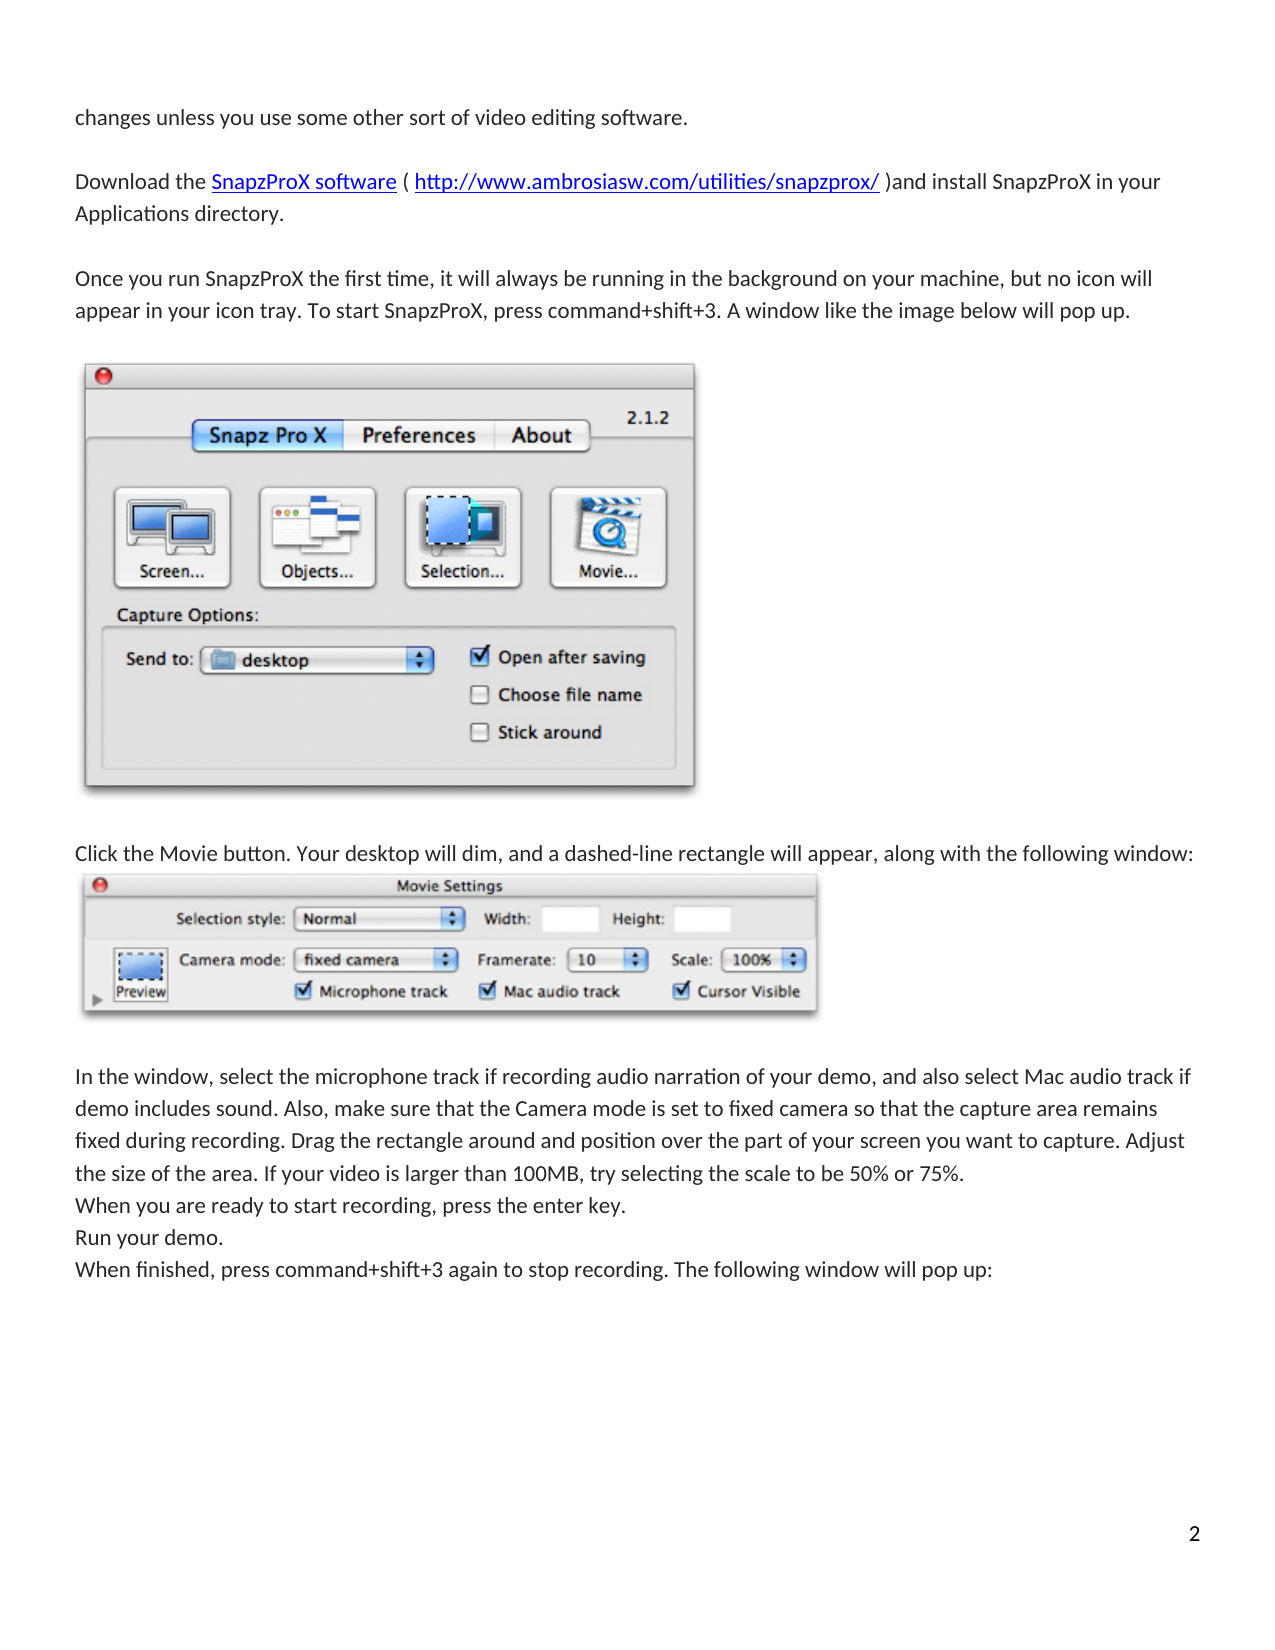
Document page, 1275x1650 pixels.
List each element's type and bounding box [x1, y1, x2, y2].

picture [75, 360, 705, 803]
picture [75, 871, 826, 1026]
text [75, 103, 1200, 1283]
